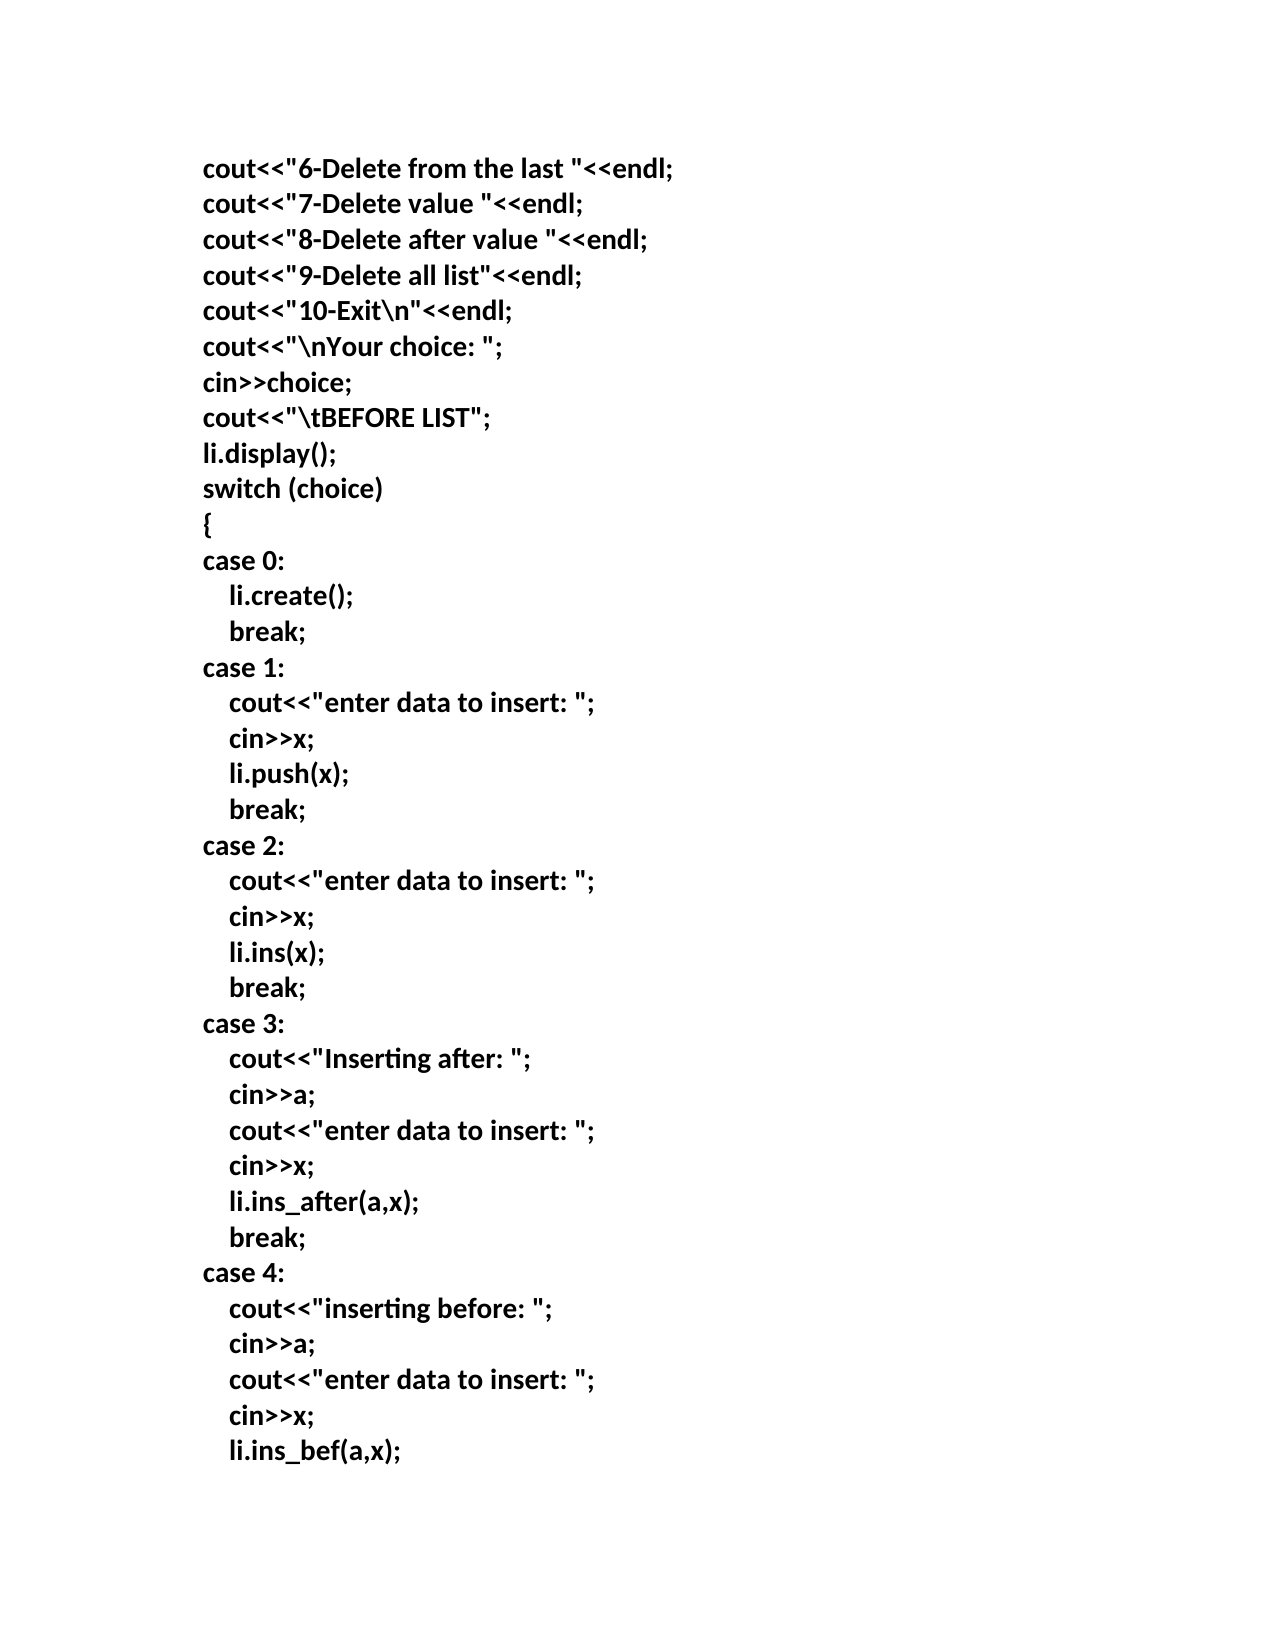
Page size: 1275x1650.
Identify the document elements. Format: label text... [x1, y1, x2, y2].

text cin>>choice; [150, 364, 1125, 399]
text cout<<"enter data to insert: "; [150, 684, 1125, 720]
text cout<<"\nYour choice: "; [150, 328, 1125, 364]
text cout<<"10-Exit\n"<<endl; [150, 292, 1125, 328]
text break; [150, 969, 1125, 1005]
text switch (choice) [150, 471, 1125, 506]
text cin>>x; [150, 1147, 1125, 1183]
text cout<<"7-Delete value "<<endl; [150, 186, 1125, 221]
text cout<<"8-Delete after value "<<endl; [150, 221, 1125, 257]
text cout<<"6-Delete from the last "<<endl; [150, 150, 1125, 186]
text cout<<"9-Delete all list"<<endl; [150, 257, 1125, 292]
text cout<<"enter data to insert: "; [150, 1361, 1125, 1397]
text li.ins_bef(a,x); [150, 1432, 1125, 1468]
text cout<<"enter data to insert: "; [150, 1112, 1125, 1147]
text cin>>a; [150, 1076, 1125, 1112]
text break; [150, 613, 1125, 649]
text case 2: [150, 827, 1125, 862]
text cout<<"\tBEFORE LIST"; [150, 399, 1125, 435]
text li.push(x); [150, 756, 1125, 791]
text break; [150, 1219, 1125, 1254]
text break; [150, 791, 1125, 827]
text case 3: [150, 1005, 1125, 1041]
text case 0: [150, 542, 1125, 577]
text li.create(); [150, 577, 1125, 613]
text cin>>x; [150, 720, 1125, 756]
text cout<<"enter data to insert: "; [150, 862, 1125, 898]
text { [150, 506, 1125, 542]
text cin>>a; [150, 1326, 1125, 1361]
text cout<<"inserting before: "; [150, 1290, 1125, 1326]
text case 1: [150, 649, 1125, 684]
text case 4: [150, 1254, 1125, 1290]
text li.display(); [150, 435, 1125, 471]
text cin>>x; [150, 898, 1125, 934]
text cout<<"Inserting after: "; [150, 1041, 1125, 1076]
text li.ins_after(a,x); [150, 1183, 1125, 1219]
text cin>>x; [150, 1397, 1125, 1432]
text li.ins(x); [150, 934, 1125, 969]
